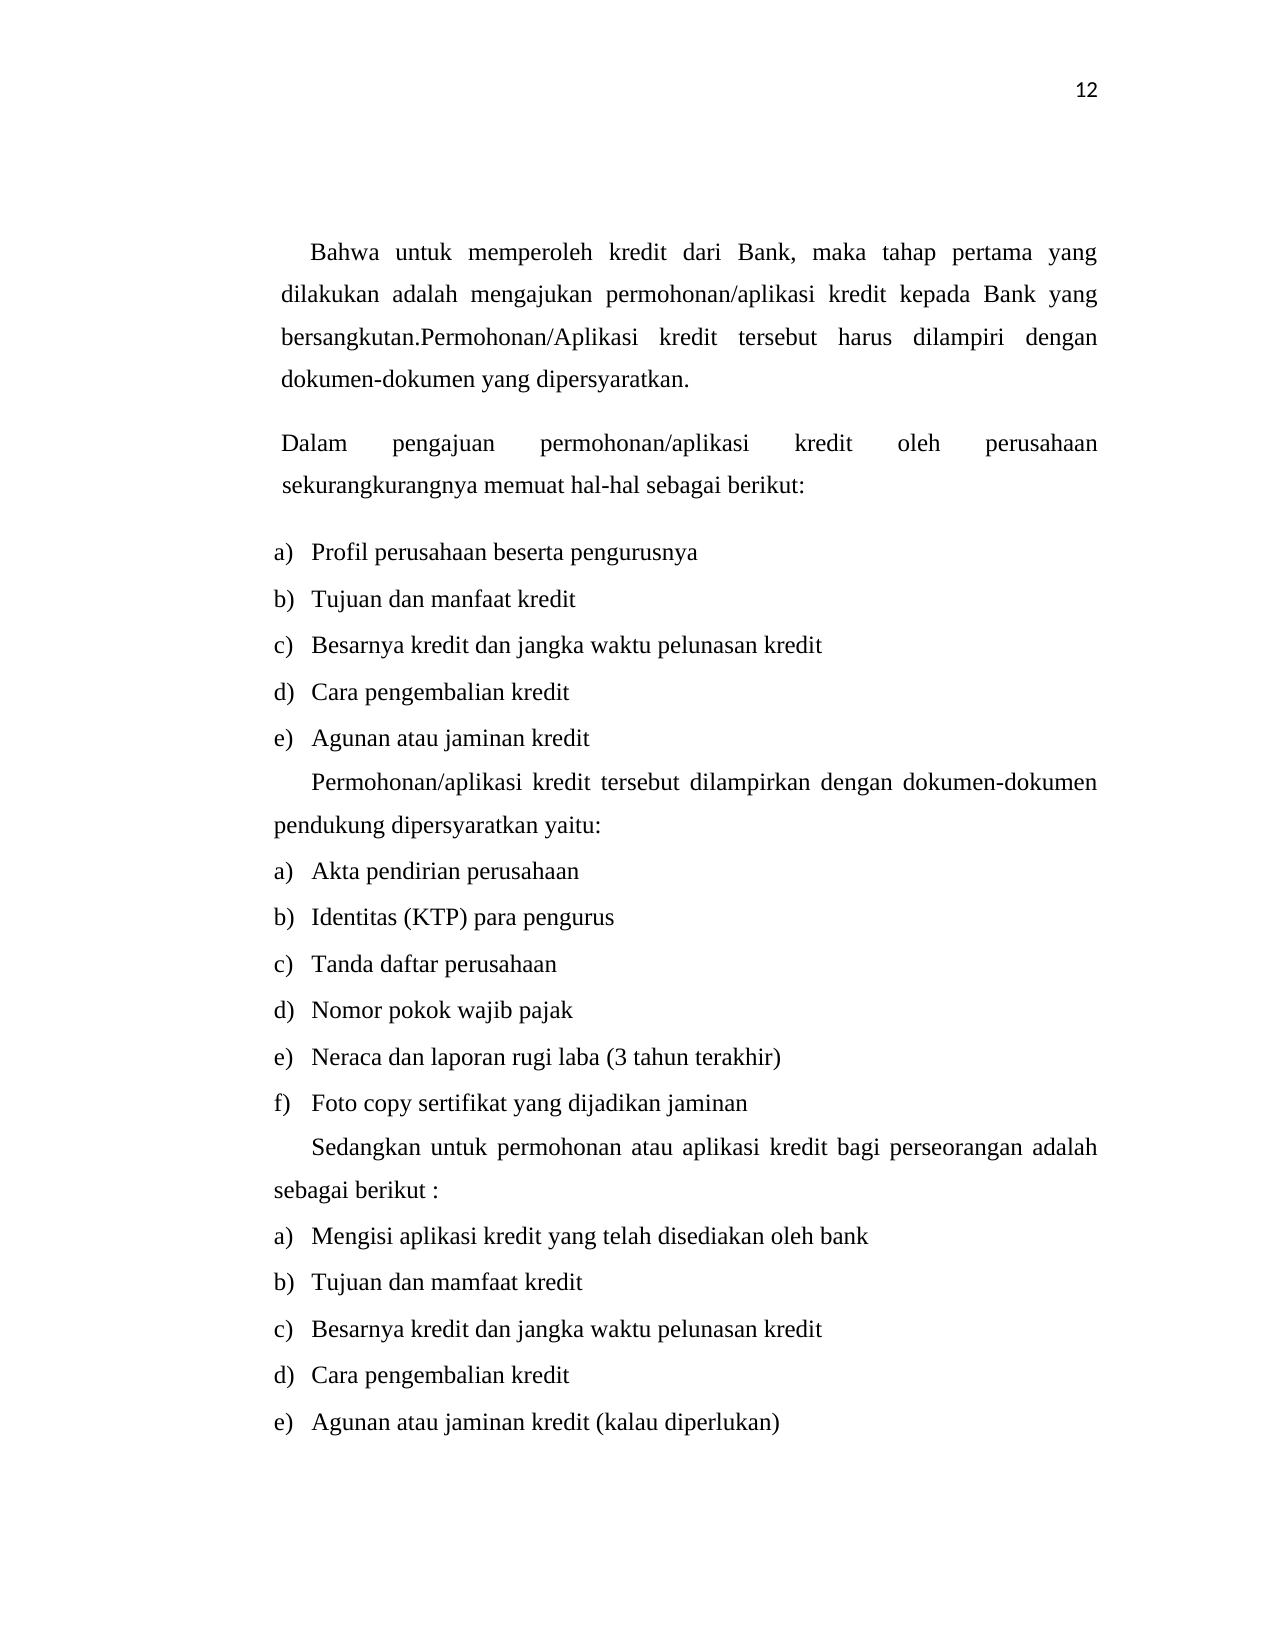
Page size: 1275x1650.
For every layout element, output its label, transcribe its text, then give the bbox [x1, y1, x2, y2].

list Identitas (KTP) para pengurus [274, 902, 1098, 931]
list Cara pengembalian kredit [274, 1360, 1098, 1389]
list Profil perusahaan beserta pengurusnya [274, 537, 1098, 566]
text Dalam pengajuan permohonan/aplikasi kredit oleh perusahaan sekurangkurangnya memuat hal-hal sebagai berikut: [281, 428, 1098, 499]
list Mengisi aplikasi kredit yang telah disediakan oleh bank [274, 1221, 1098, 1249]
list Neraca dan laporan rugi laba (3 tahun terakhir) [274, 1042, 1098, 1071]
list Cara pengembalian kredit [274, 677, 1098, 706]
list Foto copy sertifikat yang dijadikan jaminan [274, 1088, 1098, 1117]
list Besarnya kredit dan jangka waktu pelunasan kredit [274, 1314, 1098, 1343]
text Sedangkan untuk permohonan atau aplikasi kredit bagi perseorangan adalah sebagai berikut : [274, 1132, 1098, 1203]
list Agunan atau jaminan kredit (kalau diperlukan) [274, 1407, 1098, 1436]
list Nomor pokok wajib pajak [274, 995, 1098, 1024]
text Bahwa untuk memperoleh kredit dari Bank, maka tahap pertama yang dilakukan adalah mengajukan permohonan/aplikasi kredit kepada Bank yang bersangkutan.Permohonan/Aplikasi kredit tersebut harus dilampiri dengan dokumen-dokumen yang dipersyaratkan. [281, 237, 1098, 393]
list Agunan atau jaminan kredit [274, 723, 1098, 752]
list Akta pendirian perusahaan [274, 856, 1098, 884]
list Tujuan dan mamfaat kredit [274, 1267, 1098, 1296]
text Permohonan/aplikasi kredit tersebut dilampirkan dengan dokumen-dokumen pendukung dipersyaratkan yaitu: [274, 767, 1098, 838]
list Besarnya kredit dan jangka waktu pelunasan kredit [274, 630, 1098, 659]
list Tanda daftar perusahaan [274, 949, 1098, 978]
list Tujuan dan manfaat kredit [274, 584, 1098, 613]
